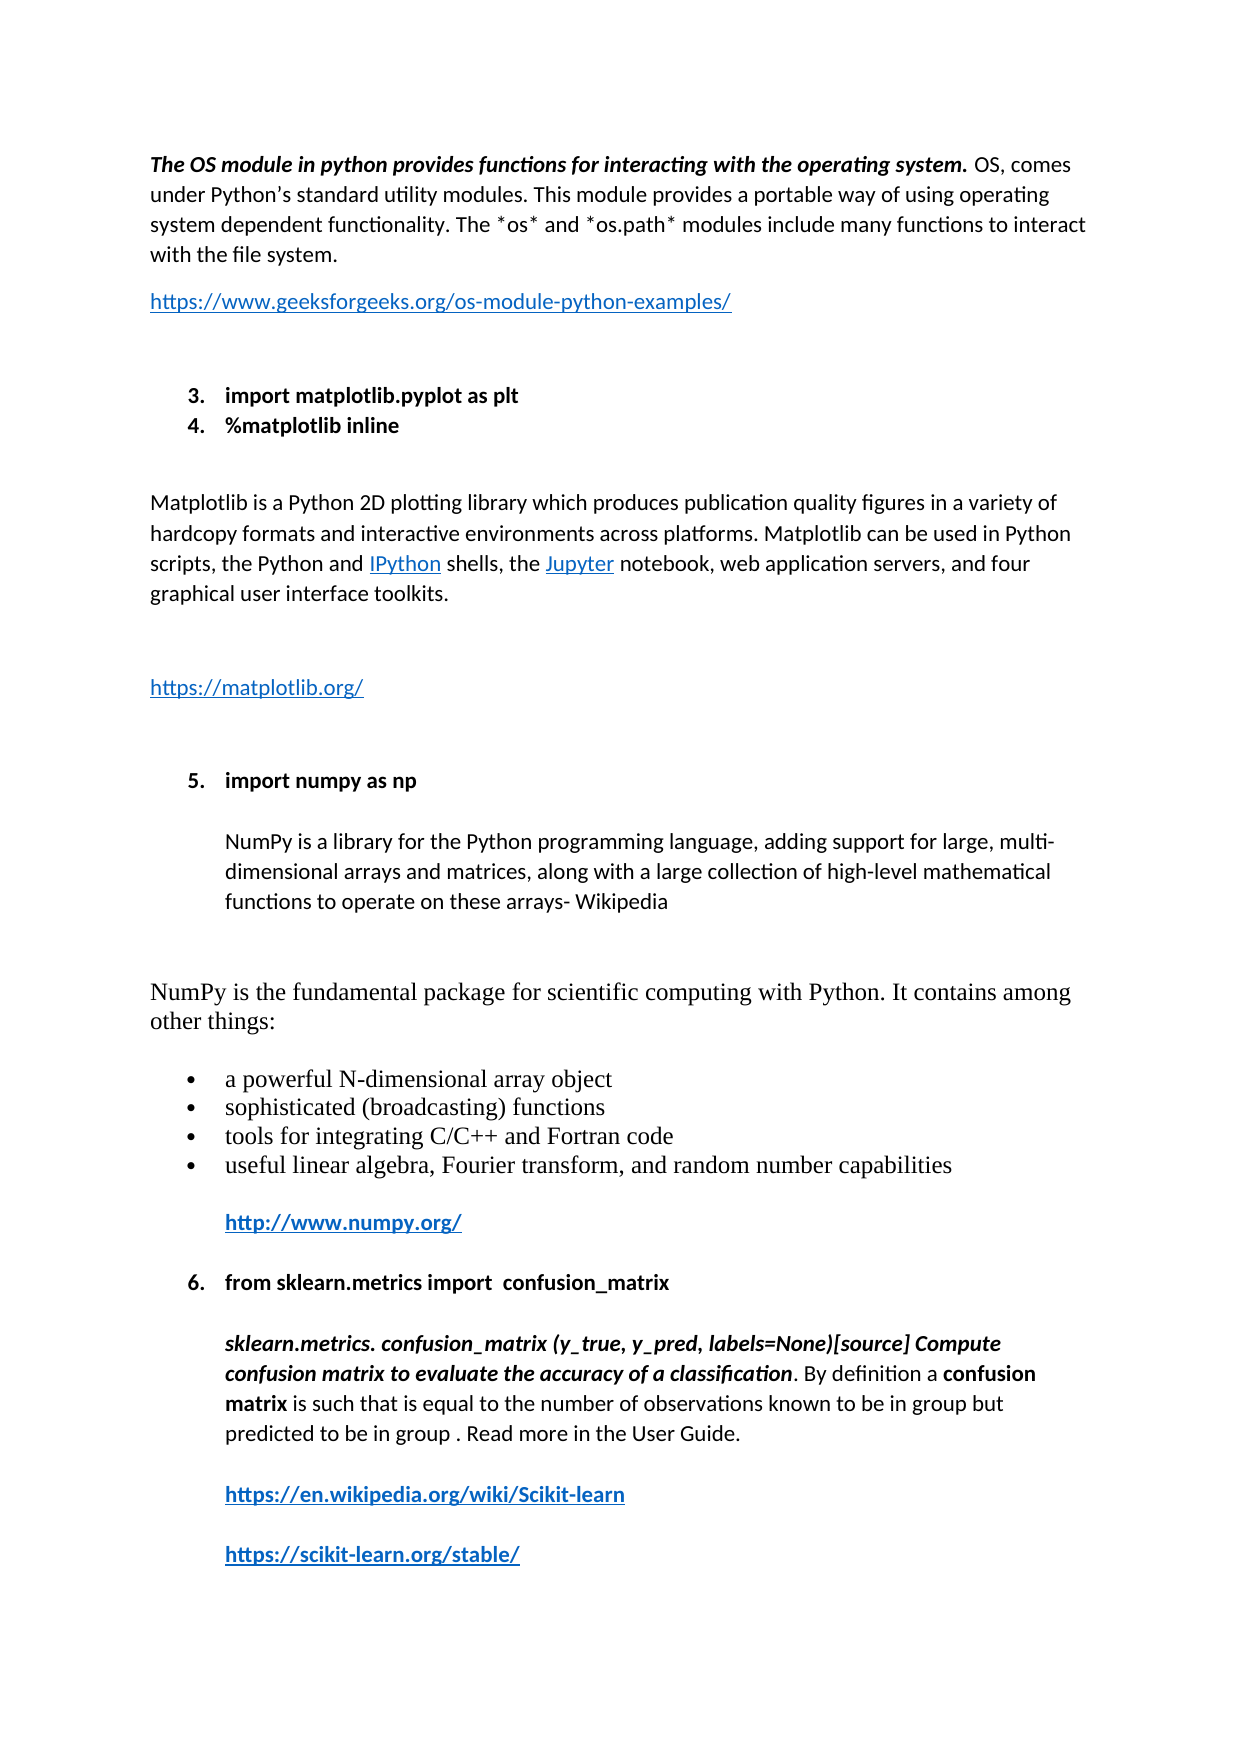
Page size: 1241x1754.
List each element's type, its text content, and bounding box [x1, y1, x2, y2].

list http://www.numpy.org/ [225, 1208, 1090, 1236]
text Matplotlib is a Python 2D plotting library which produces publication quality figures in a variety of hardcopy formats and interactive environments across platforms. Matplotlib can be used in Python scripts, the Python and IPython shells, the Jupyter notebook, web application servers, and four graphical user interface toolkits. [150, 488, 1090, 607]
list import matplotlib.pyplot as plt [187, 381, 1090, 409]
list import numpy as np [187, 767, 1090, 795]
list sklearn.metrics. confusion_matrix (y_true, y_pred, labels=None)[source] Compute confusion matrix to evaluate the accuracy of a classification. By definition a confusion matrix is such that is equal to the number of observations known to be in group but predicted to be in group . Read more in the User Guide. [225, 1329, 1090, 1447]
list https://en.wikipedia.org/wiki/Scikit-learn [225, 1480, 1090, 1508]
text https://www.geeksforgeeks.org/os-module-python-examples/ [150, 287, 1090, 316]
list %matplotlib inline [187, 411, 1090, 439]
text The OS module in python provides functions for interacting with the operating system. OS, comes under Python’s standard utility modules. This module provides a portable way of using operating system dependent functionality. The *os* and *os.path* modules include many functions to interact with the file system. [150, 150, 1090, 269]
list from sklearn.metrics import confusion_matrix [187, 1268, 1090, 1296]
text https://matplotlib.org/ [150, 673, 1090, 701]
list https://scikit-learn.org/stable/ [225, 1540, 1090, 1568]
list NumPy is a library for the Python programming language, adding support for large, multi-dimensional arrays and matrices, along with a large collection of high-level mathematical functions to operate on these arrays- Wikipedia [225, 827, 1090, 916]
list tools for integrating C/C++ and Fortran code [187, 1121, 1090, 1150]
text NumPy is the fundamental package for scientific computing with Python. It contains among other things: [150, 977, 1090, 1034]
list a powerful N-dimensional array object [187, 1064, 1090, 1092]
list sophisticated (broadcasting) functions [187, 1092, 1090, 1121]
list useful linear algebra, Fourier transform, and random number capabilities [187, 1150, 1090, 1179]
